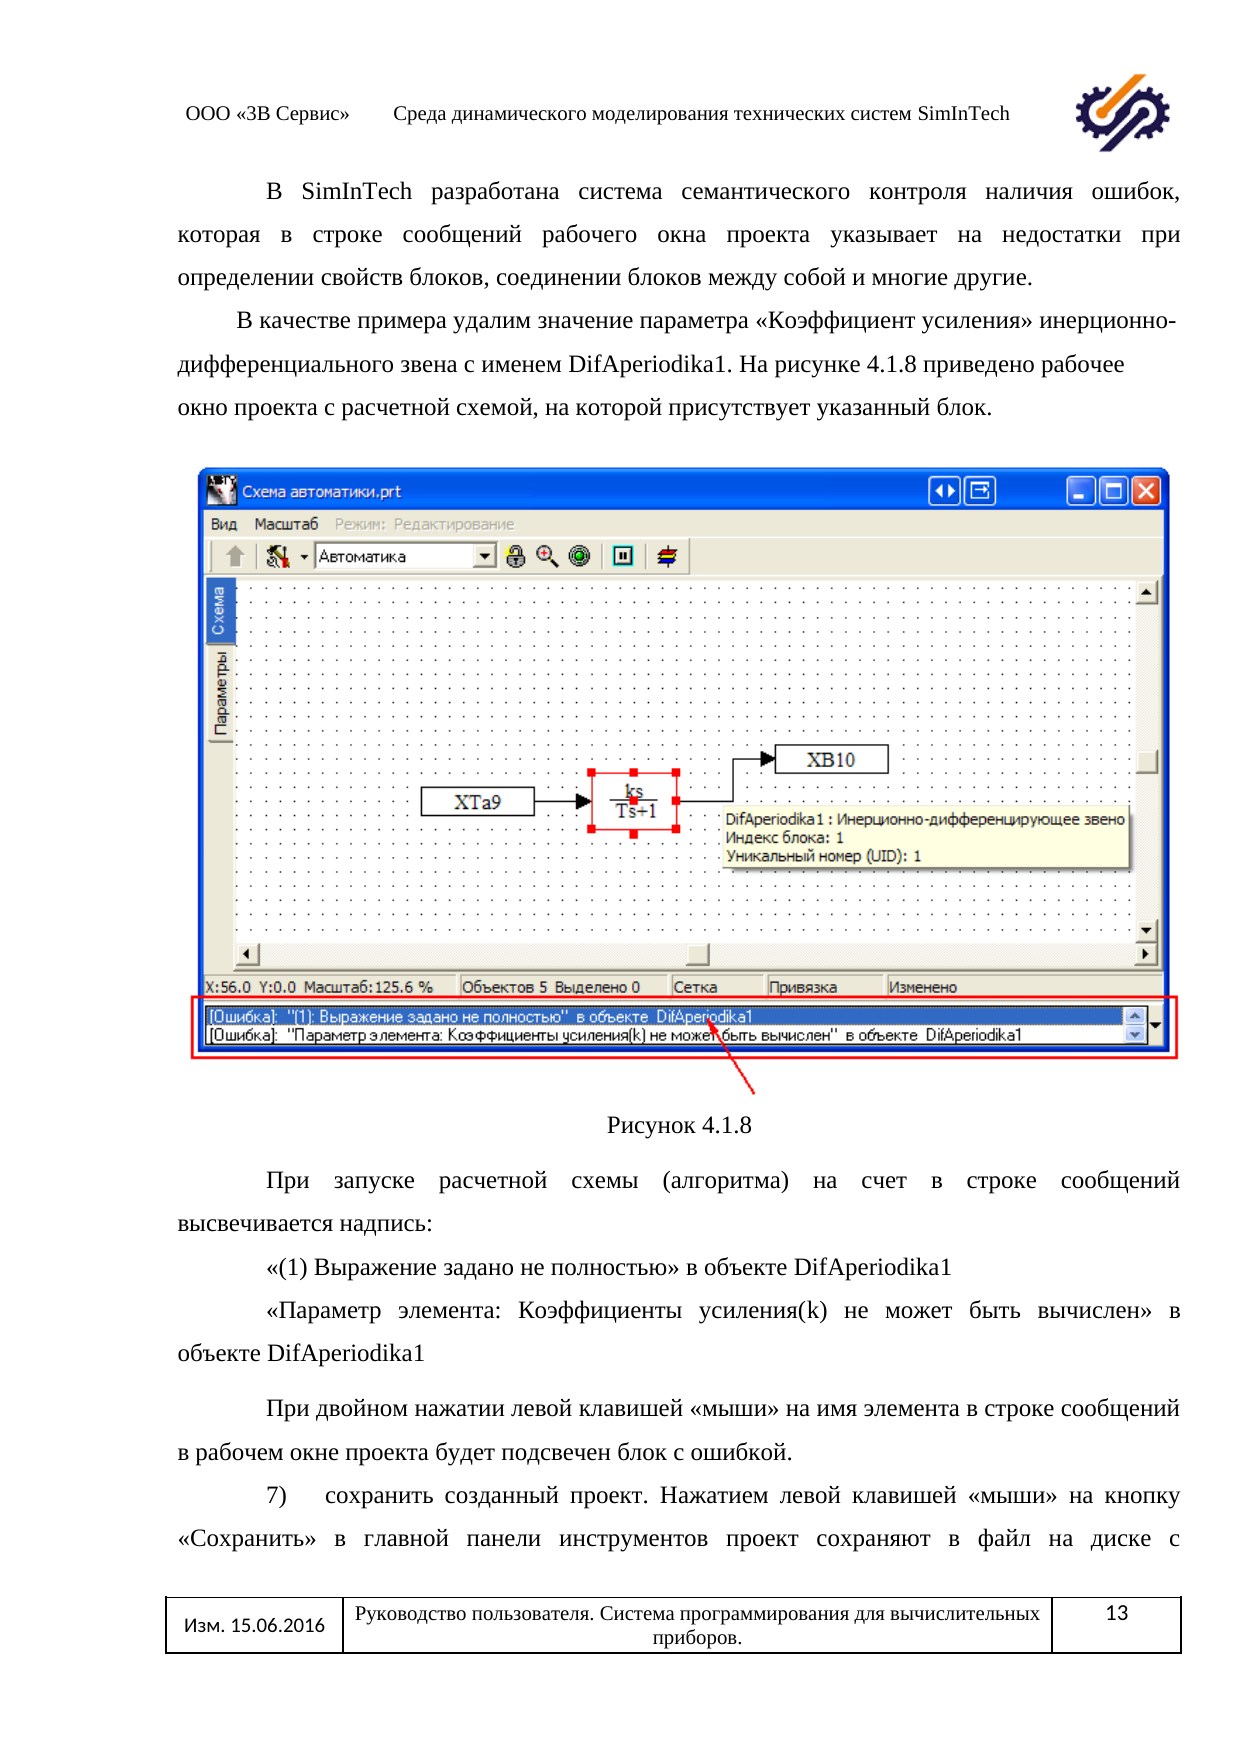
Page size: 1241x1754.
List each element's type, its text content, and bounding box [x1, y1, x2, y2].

picture [1074, 73, 1170, 153]
list «Параметр элемента: Коэффициенты усиления(k) не может быть вычислен» в объекте DifAperiodika1 [177, 1295, 1181, 1367]
text В качестве примера удалим значение параметра «Коэффициент усиления» инерционно-дифференциального звена с именем DifAperiodika1. На рисунке 4.1.8 приведено рабочее окно проекта с расчетной схемой, на которой присутствует указанный блок. [177, 306, 1181, 421]
list В SimInTech разработана система семантического контроля наличия ошибок, которая в строке сообщений рабочего окна проекта указывает на недостатки при определении свойств блоков, соединении блоков между собой и многие другие. [177, 176, 1181, 291]
list Рисунок 4.1.8 [177, 1096, 1181, 1138]
picture [177, 455, 1181, 1096]
list При двойном нажатии левой клавишей «мыши» на имя элемента в строке сообщений в рабочем окне проекта будет подсвечен блок с ошибкой. [177, 1393, 1181, 1465]
list «(1) Выражение задано не полностью» в объекте DifAperiodika1 [177, 1252, 1181, 1280]
list При запуске расчетной схемы (алгоритма) на счет в строке сообщений высвечивается надпись: [177, 1165, 1181, 1237]
